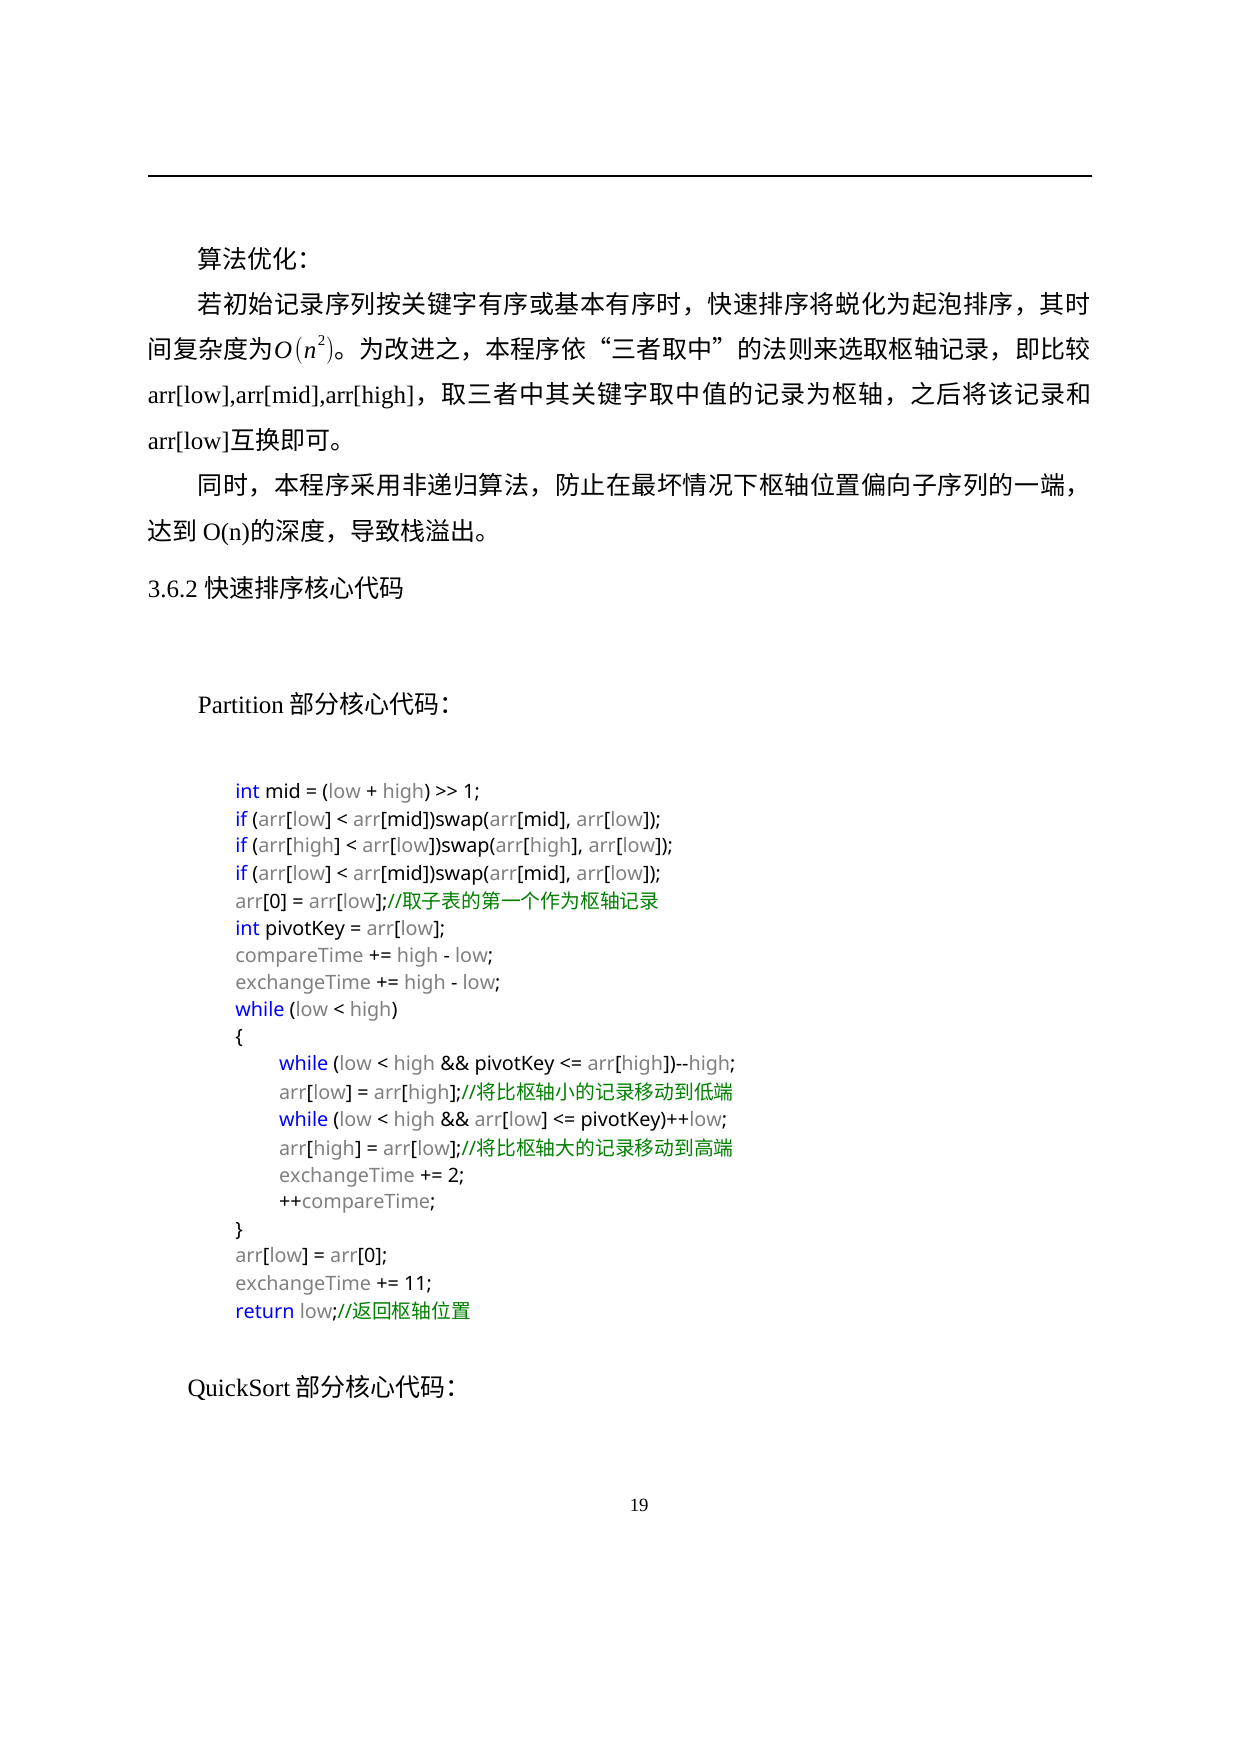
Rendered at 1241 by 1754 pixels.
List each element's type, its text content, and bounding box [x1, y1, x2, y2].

text while (low < high) [148, 995, 1092, 1022]
text arr[high] = arr[low];//将比枢轴大的记录移动到高端 [148, 1132, 1092, 1161]
text if (arr[low] < arr[mid])swap(arr[mid], arr[low]); [148, 805, 1092, 832]
text while (low < high && arr[low] <= pivotKey)++low; [148, 1105, 1092, 1132]
text int pivotKey = arr[low]; [148, 914, 1092, 941]
text compareTime += high - low; [148, 941, 1092, 968]
text arr[low] = arr[high];//将比枢轴小的记录移动到低端 [148, 1076, 1092, 1105]
text exchangeTime += 11; [148, 1269, 1092, 1296]
subtitle 3.6.2 快速排序核心代码 [148, 569, 1092, 605]
text exchangeTime += high - low; [148, 968, 1092, 995]
text arr[low] = arr[0]; [148, 1242, 1092, 1269]
text 若初始记录序列按关键字有序或基本有序时，快速排序将蜕化为起泡排序，其时间复杂度为。为改进之，本程序依“三者取中”的法则来选取枢轴记录，即比较arr[low],arr[mid],arr[high]，取三者中其关键字取中值的记录为枢轴，之后将该记录和arr[low]互换即可。 [148, 284, 1092, 457]
text if (arr[low] < arr[mid])swap(arr[mid], arr[low]); [148, 859, 1092, 886]
text QuickSort部分核心代码： [187, 1368, 1092, 1404]
text while (low < high && pivotKey <= arr[high])--high; [148, 1049, 1092, 1076]
text int mid = (low + high) >> 1; [235, 749, 1092, 805]
text } [148, 1215, 1092, 1242]
text ++compareTime; [148, 1188, 1092, 1215]
text arr[0] = arr[low];//取子表的第一个作为枢轴记录 [148, 886, 1092, 914]
text if (arr[high] < arr[low])swap(arr[high], arr[low]); [148, 832, 1092, 859]
text exchangeTime += 2; [148, 1161, 1092, 1188]
text return low;//返回枢轴位置 [148, 1296, 1092, 1324]
text 算法优化： [148, 239, 1092, 275]
text Partition部分核心代码： [148, 684, 1092, 720]
text 同时，本程序采用非递归算法，防止在最坏情况下枢轴位置偏向子序列的一端，达到O(n)的深度，导致栈溢出。 [148, 466, 1092, 547]
text { [148, 1022, 1092, 1049]
